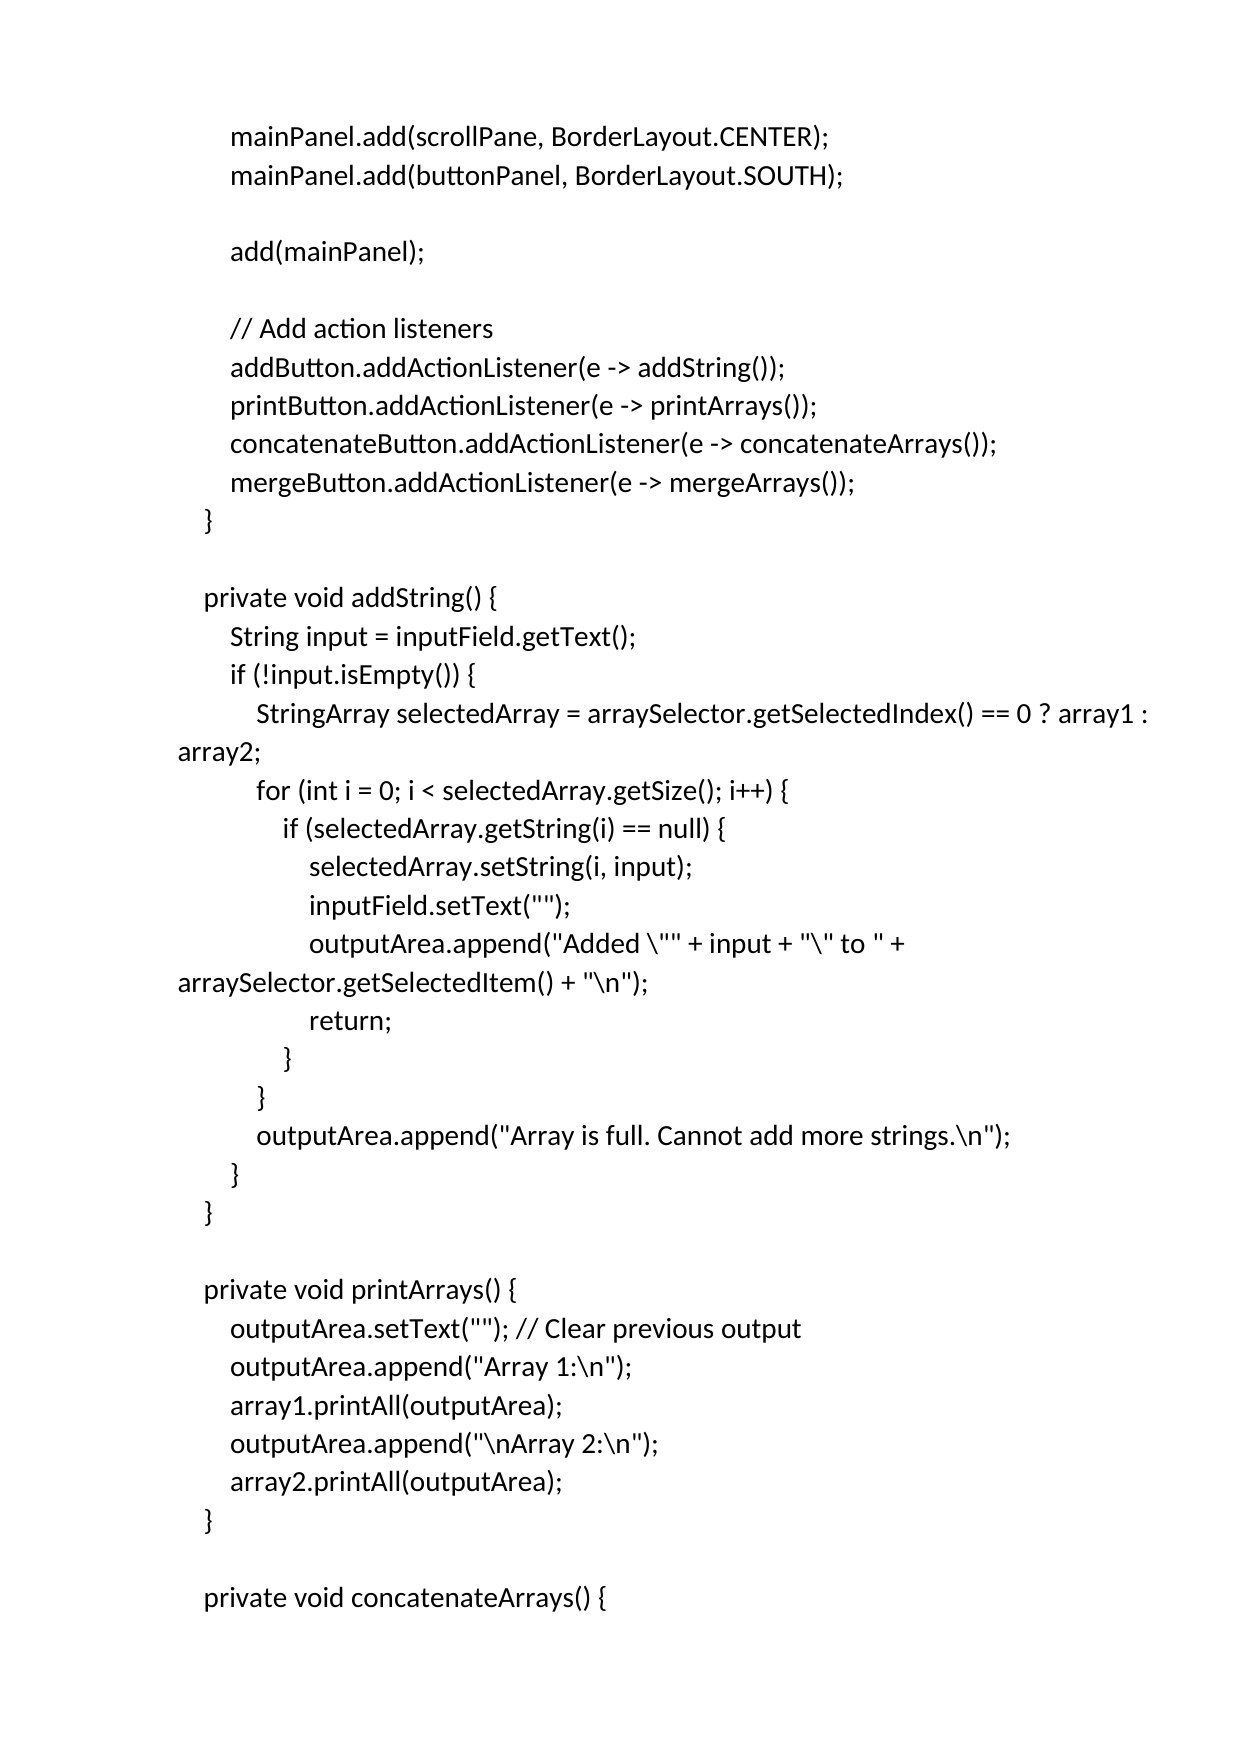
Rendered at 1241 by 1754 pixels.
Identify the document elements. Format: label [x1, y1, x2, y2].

text [177, 118, 1152, 1614]
